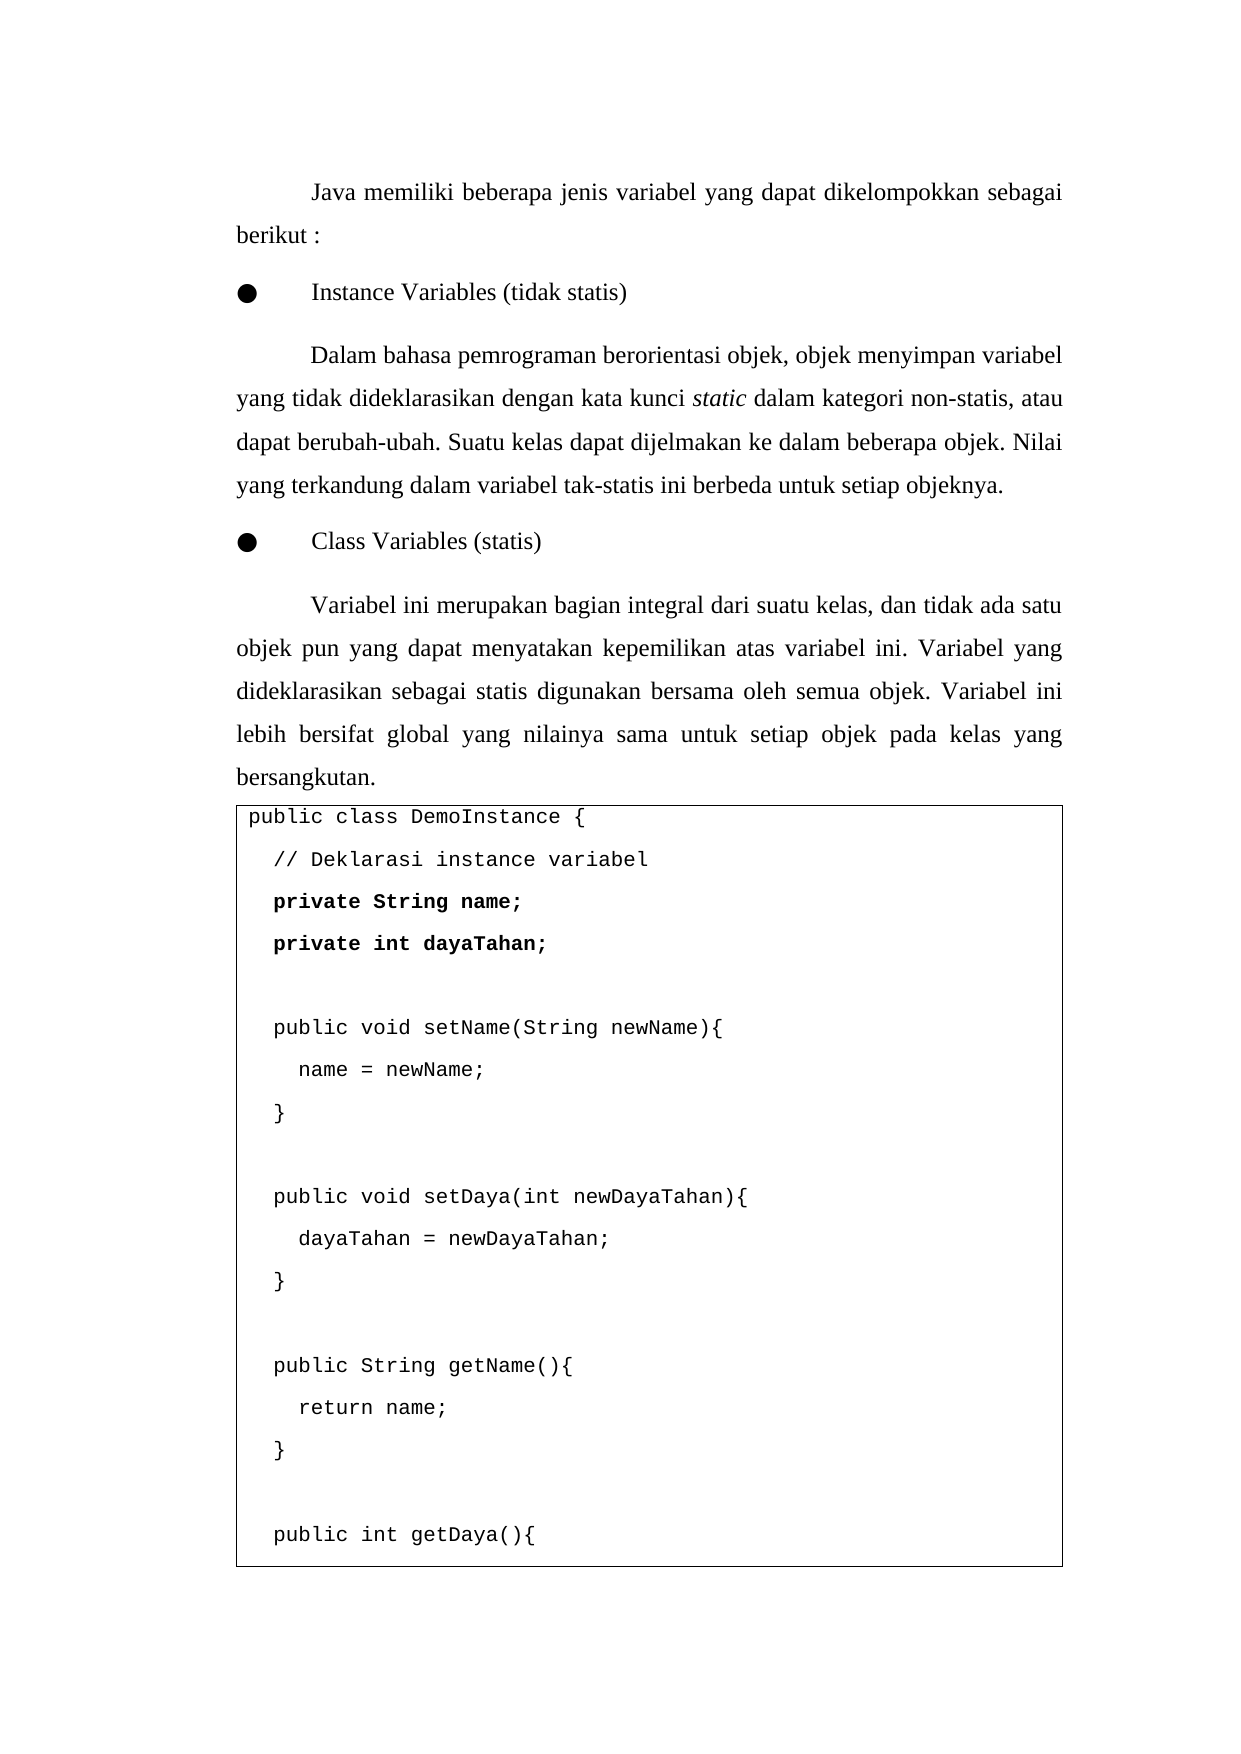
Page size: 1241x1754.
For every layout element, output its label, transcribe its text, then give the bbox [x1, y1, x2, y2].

list Class Variables (statis) [236, 513, 1063, 564]
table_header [237, 806, 1062, 1566]
text Java memiliki beberapa jenis variabel yang dapat dikelompokkan sebagai berikut : [236, 177, 1063, 249]
text Dalam bahasa pemrograman berorientasi objek, objek menyimpan variabel yang tidak dideklarasikan dengan kata kunci static dalam kategori non-statis, atau dapat berubah-ubah. Suatu kelas dapat dijelmakan ke dalam beberapa objek. Nilai yang terkandung dalam variabel tak-statis ini berbeda untuk setiap objeknya. [236, 340, 1063, 498]
list Instance Variables (tidak statis) [236, 263, 1063, 315]
text Variabel ini merupakan bagian integral dari suatu kelas, dan tidak ada satu objek pun yang dapat menyatakan kepemilikan atas variabel ini. Variabel yang dideklarasikan sebagai statis digunakan bersama oleh semua objek. Variabel ini lebih bersifat global yang nilainya sama untuk setiap objek pada kelas yang bersangkutan. [236, 590, 1063, 791]
